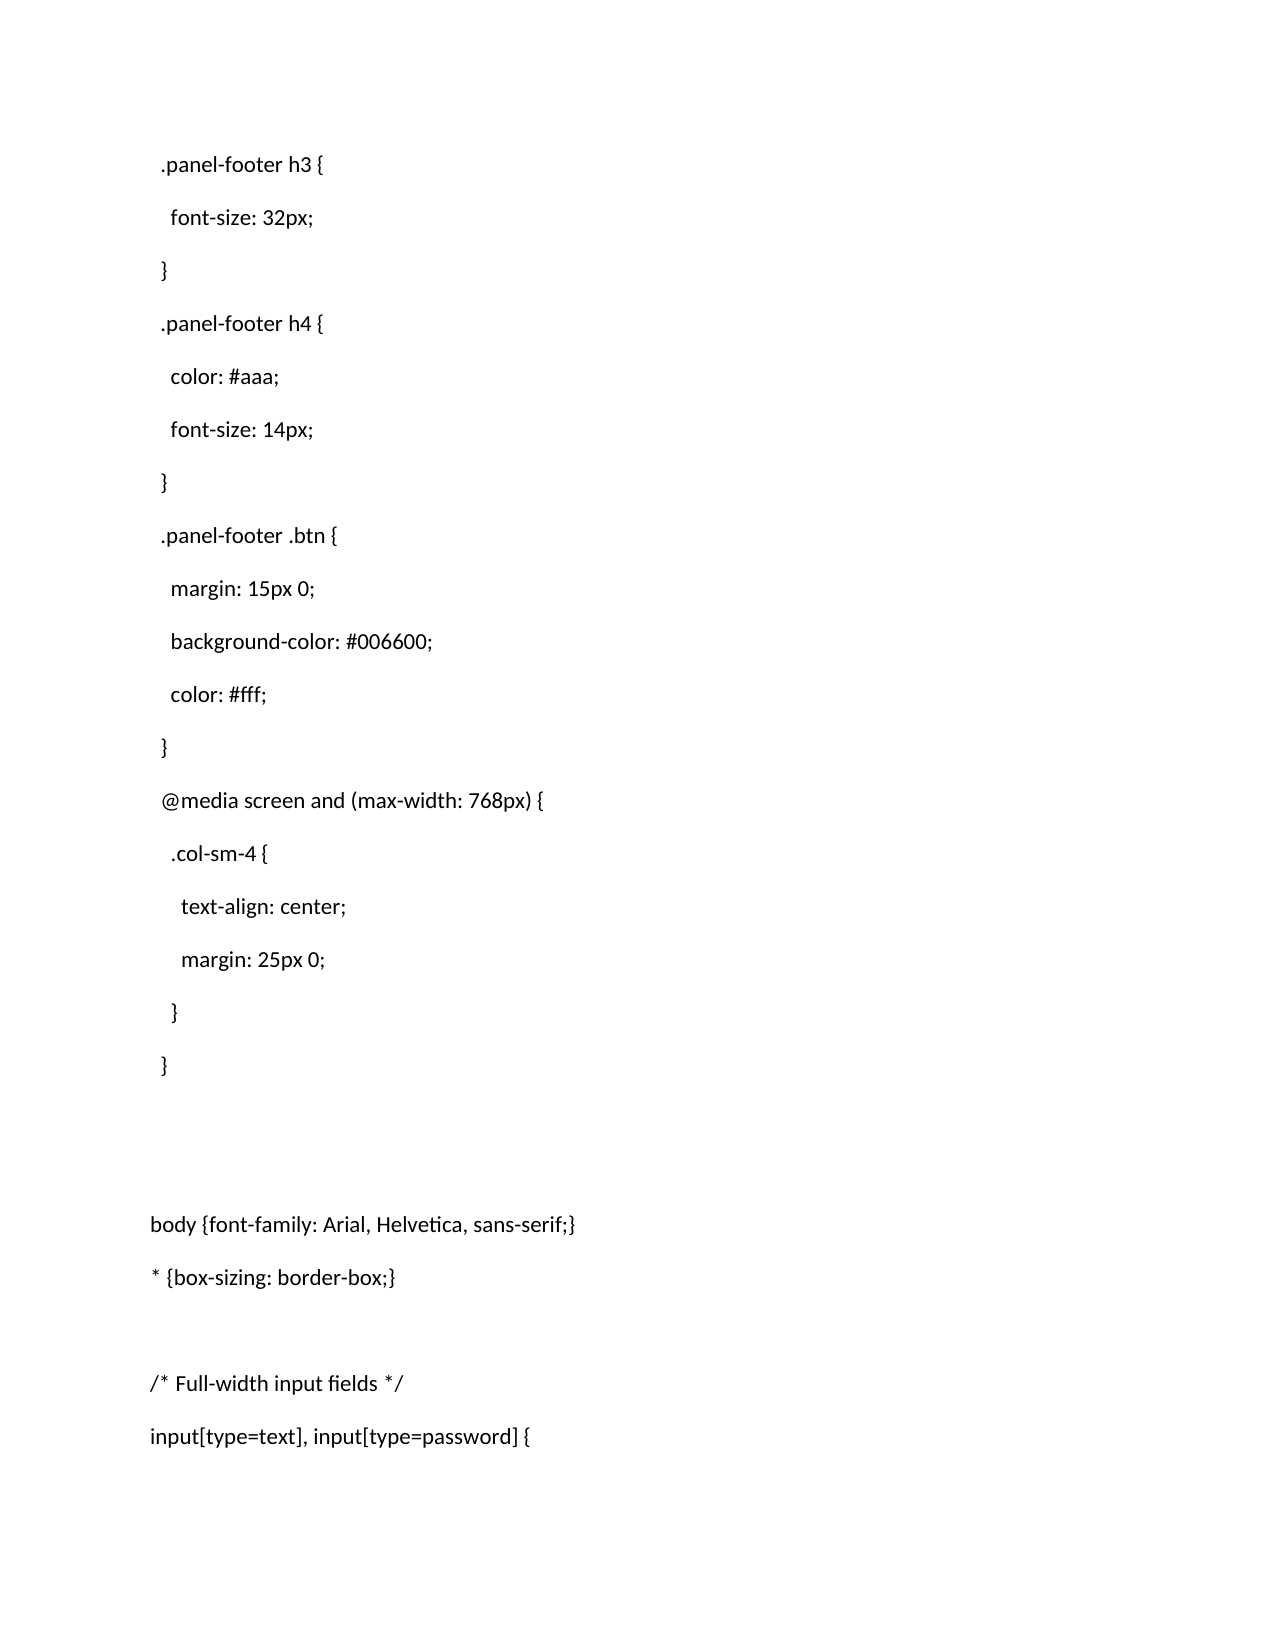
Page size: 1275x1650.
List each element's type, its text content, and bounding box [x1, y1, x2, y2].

text } [150, 256, 1125, 284]
text margin: 15px 0; [150, 574, 1125, 602]
text * {box-sizing: border-box;} [150, 1263, 1125, 1291]
text background-color: #006600; [150, 627, 1125, 655]
text } [150, 733, 1125, 761]
text input[type=text], input[type=password] { [150, 1422, 1125, 1451]
text .panel-footer h3 { [150, 150, 1125, 178]
text margin: 25px 0; [150, 945, 1125, 973]
text color: #fff; [150, 680, 1125, 708]
text body {font-family: Arial, Helvetica, sans-serif;} [150, 1210, 1125, 1238]
text /* Full-width input fields */ [150, 1369, 1125, 1397]
text color: #aaa; [150, 362, 1125, 390]
text } [150, 1051, 1125, 1079]
text @media screen and (max-width: 768px) { [150, 786, 1125, 814]
text .col-sm-4 { [150, 839, 1125, 867]
text .panel-footer h4 { [150, 309, 1125, 337]
text font-size: 32px; [150, 203, 1125, 231]
text text-align: center; [150, 892, 1125, 920]
text font-size: 14px; [150, 415, 1125, 443]
text } [150, 998, 1125, 1026]
text .panel-footer .btn { [150, 521, 1125, 549]
text } [150, 468, 1125, 496]
